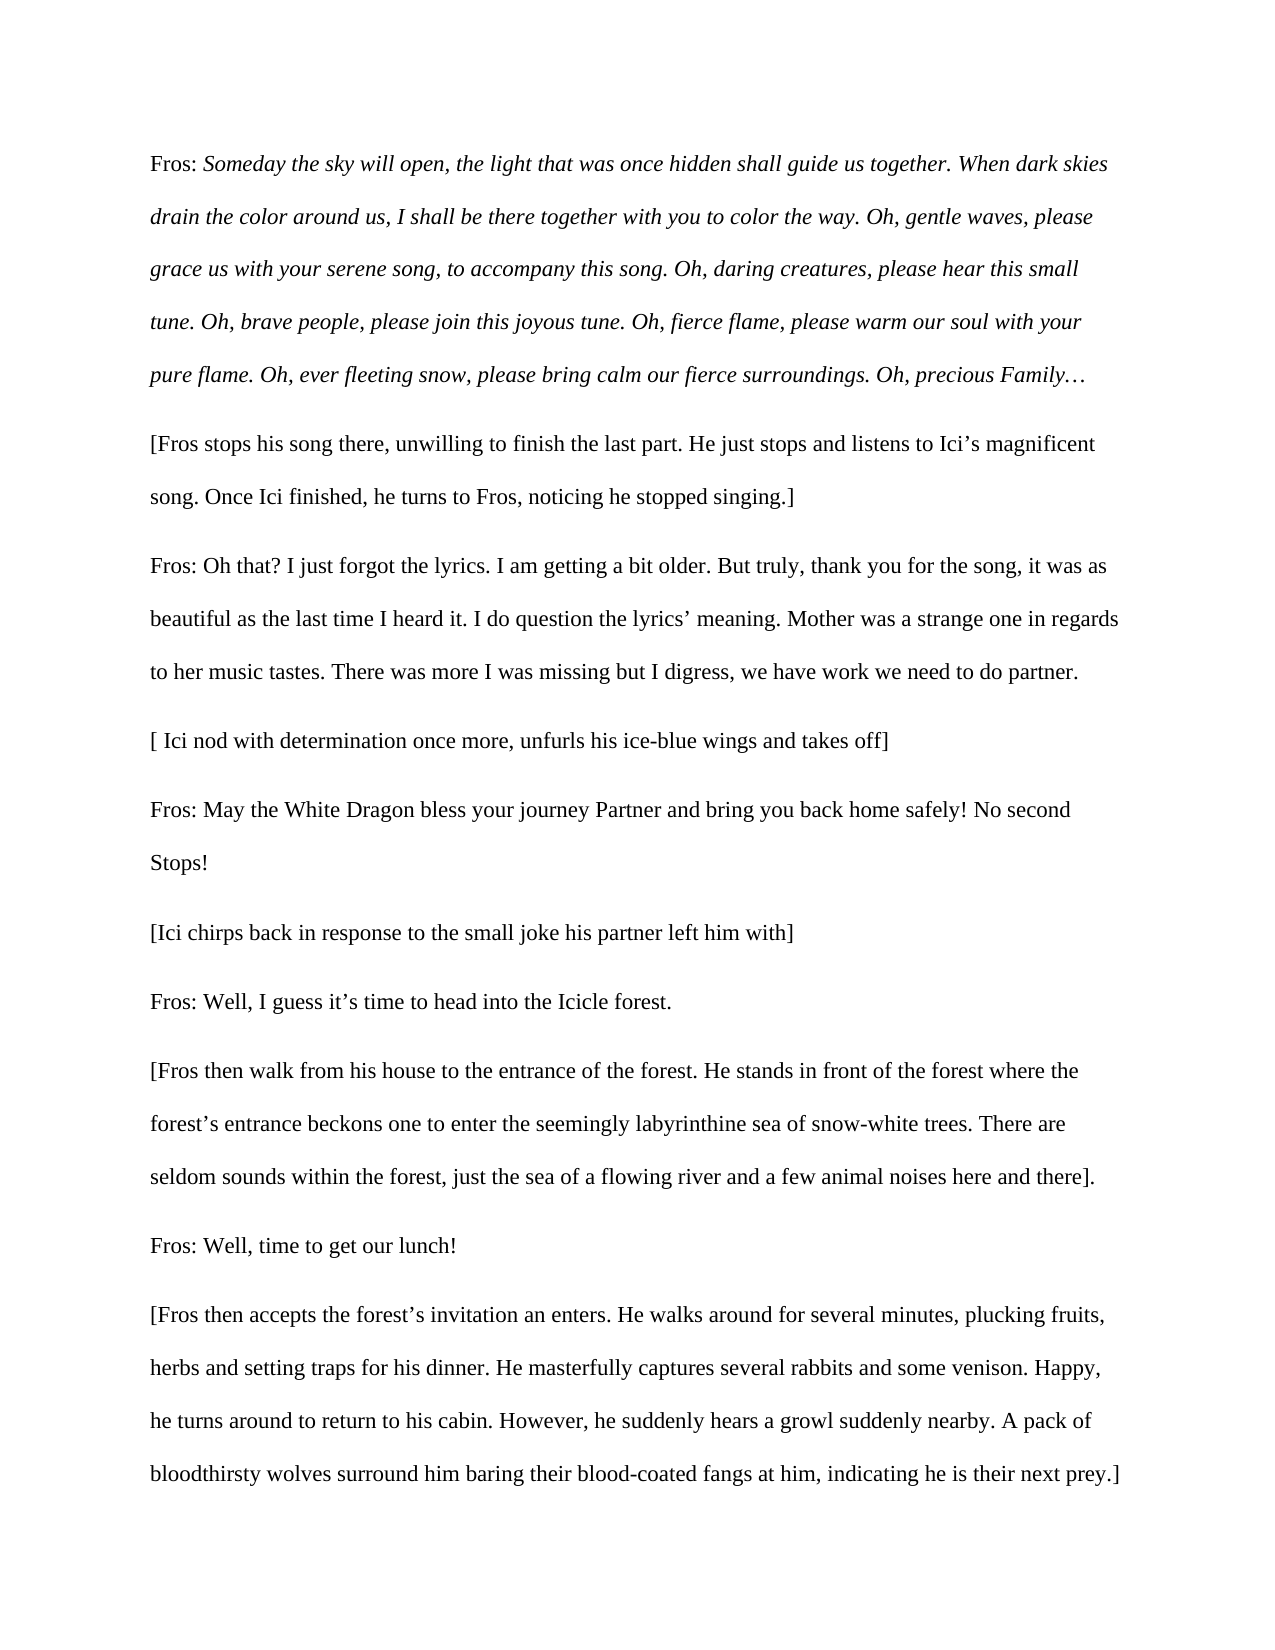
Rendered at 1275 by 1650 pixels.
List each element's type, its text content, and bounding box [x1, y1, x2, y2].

text Fros: May the White Dragon bless your journey Partner and bring you back home safely! No second Stops! [150, 796, 1125, 876]
text [Fros stops his song there, unwilling to finish the last part. He just stops and listens to Ici’s magnificent song. Once Ici finished, he turns to Fros, noticing he stopped singing.] [150, 430, 1125, 509]
text [Fros then walk from his house to the entrance of the forest. He stands in front of the forest where the forest’s entrance beckons one to enter the seemingly labyrinthine sea of snow-white trees. There are seldom sounds within the forest, just the sea of a flowing river and a few animal noises here and there]. [150, 1057, 1125, 1189]
text Fros: Someday the sky will open, the light that was once hidden shall guide us together. When dark skies drain the color around us, I shall be there together with you to color the way. Oh, gentle waves, please grace us with your serene song, to accompany this song. Oh, daring creatures, please hear this small tune. Oh, brave people, please join this joyous tune. Oh, fierce flame, please warm our soul with your pure flame. Oh, ever fleeting snow, please bring calm our fierce surroundings. Oh, precious Family… [150, 150, 1125, 387]
text [Fros then accepts the forest’s invitation an enters. He walks around for several minutes, plucking fruits, herbs and setting traps for his dinner. He masterfully captures several rabbits and some venison. Happy, he turns around to return to his cabin. However, he suddenly hears a growl suddenly nearby. A pack of bloodthirsty wolves surround him baring their blood-coated fangs at him, indicating he is their next prey.] [150, 1301, 1125, 1486]
text [ Ici nod with determination once more, unfurls his ice-blue wings and takes off] [150, 727, 1125, 753]
text Fros: Well, I guess it’s time to head into the Icicle forest. [150, 988, 1125, 1014]
text [Ici chirps back in response to the small joke his partner left him with] [150, 918, 1125, 945]
text Fros: Oh that? I just forgot the lyrics. I am getting a bit older. But truly, thank you for the song, it was as beautiful as the last time I heard it. I do question the lyrics’ meaning. Mother was a strange one in regards to her music tastes. There was more I was missing but I digress, we have work we need to do partner. [150, 552, 1125, 684]
text Fros: Well, time to get our lunch! [150, 1232, 1125, 1258]
